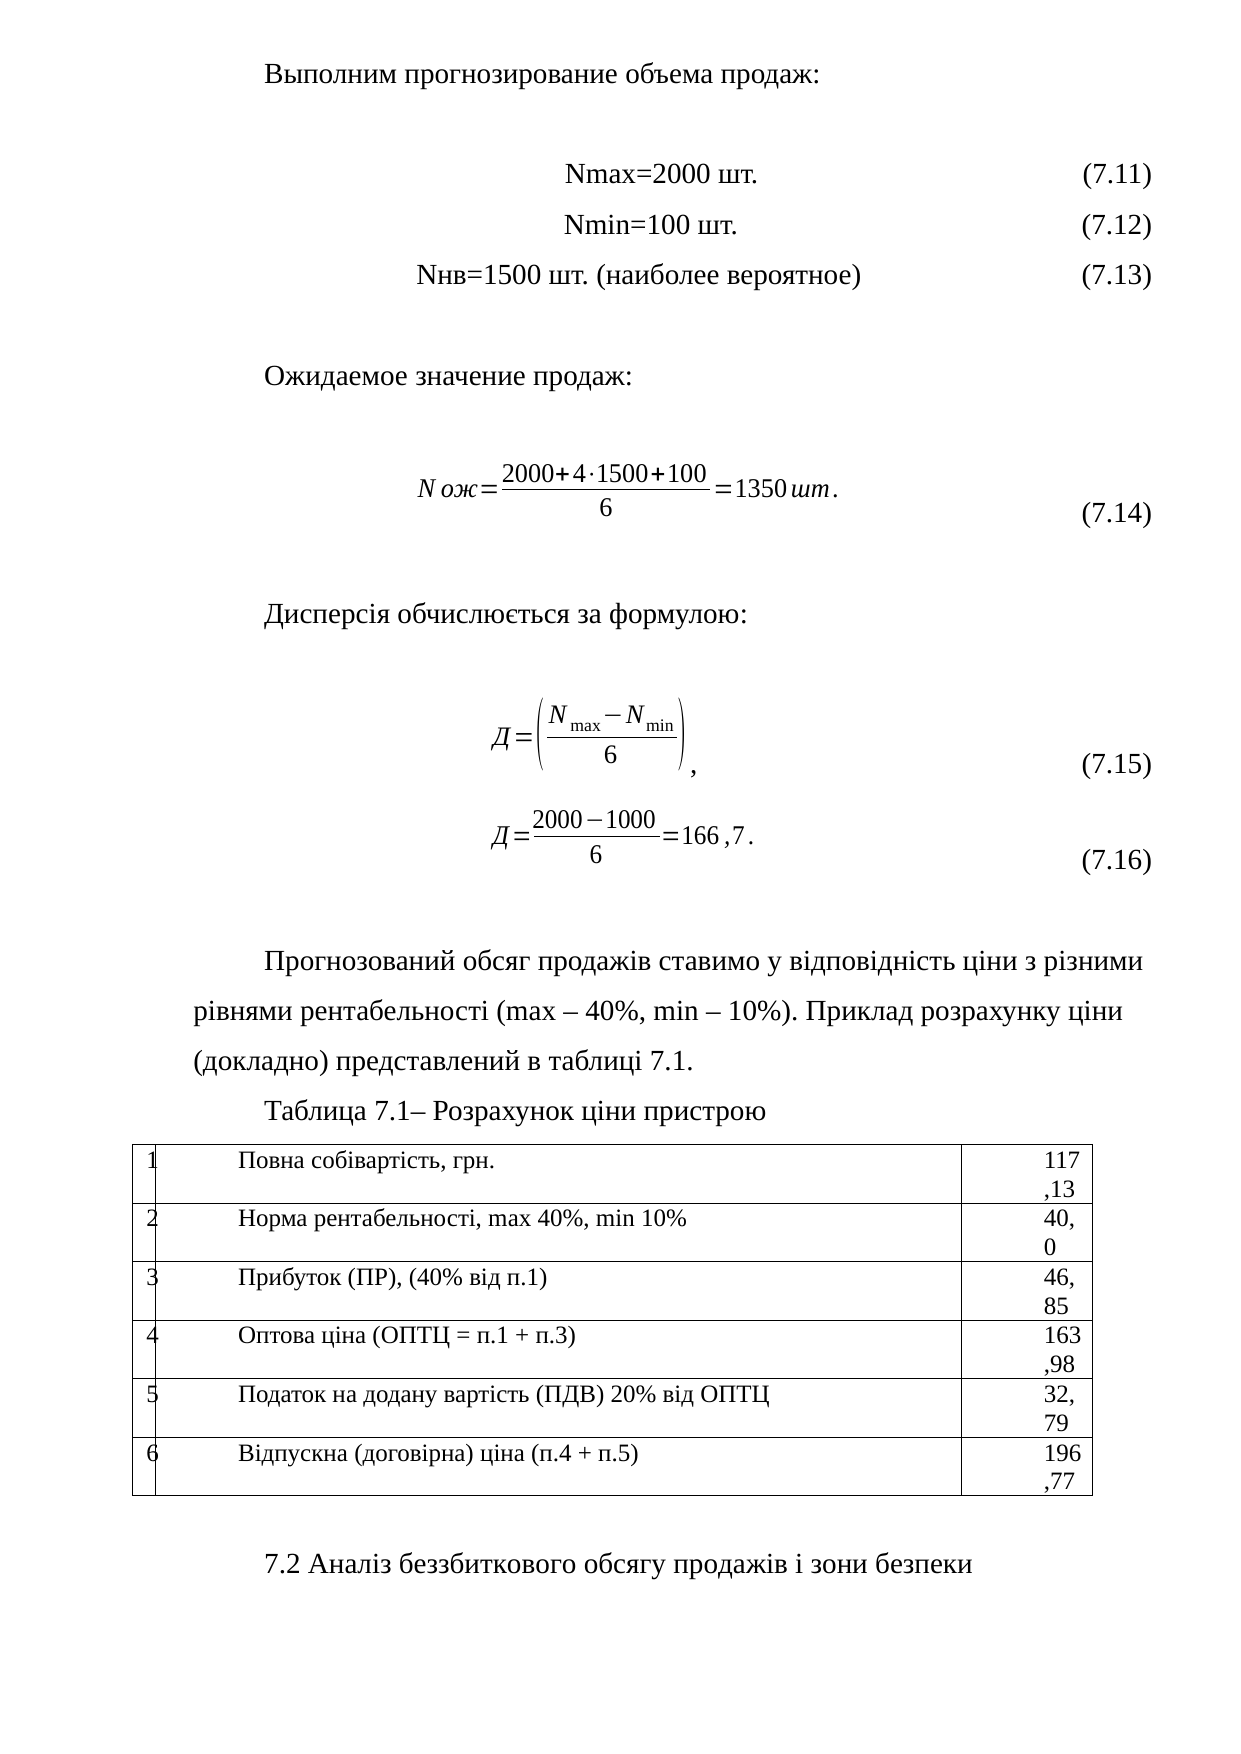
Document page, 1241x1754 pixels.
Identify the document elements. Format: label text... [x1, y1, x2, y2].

table_cell 196,77 [962, 1438, 1092, 1495]
text Выполним прогнозирование объема продаж: [193, 56, 1152, 89]
table_cell Оптова ціна (ОПТЦ = п.1 + п.3) [156, 1321, 961, 1378]
text (7.16) [193, 805, 1152, 876]
text 7.2 Аналіз беззбиткового обсягу продажів і зони безпеки [193, 1546, 1152, 1580]
text , (7.15) [193, 697, 1152, 779]
text Таблица 7.1– Розрахунок ціни пристрою [193, 1093, 1152, 1127]
table_header 1 [133, 1145, 155, 1202]
table_cell Податок на додану вартість (ПДВ) 20% від ОПТЦ [156, 1379, 961, 1437]
table_cell 32,79 [962, 1379, 1092, 1437]
table_cell 5 [133, 1379, 155, 1437]
table_cell 40,0 [962, 1204, 1092, 1261]
table_cell Прибуток (ПР), (40% від п.1) [156, 1262, 961, 1319]
text (7.14) [193, 458, 1152, 529]
table_cell 3 [133, 1262, 155, 1319]
table_cell Відпускна (договірна) ціна (п.4 + п.5) [156, 1438, 961, 1495]
text Прогнозований обсяг продажів ставимо у відповідність ціни з різними рівнями рентабельності (max – 40%, min – 10%). Приклад розрахунку ціни (докладно) представлений в таблиці 7.1. [193, 943, 1152, 1077]
table_cell Норма рентабельності, max 40%, min 10% [156, 1204, 961, 1261]
table_header Повна собівартість, грн. [156, 1145, 961, 1202]
table_cell 4 [133, 1321, 155, 1378]
text Ожидаемое значение продаж: [193, 358, 1152, 391]
text Nmin=100 шт. (7.12) [193, 207, 1152, 241]
table_cell 163,98 [962, 1321, 1092, 1378]
text Nmax=2000 шт. (7.11) [193, 157, 1152, 190]
table_cell 6 [133, 1438, 155, 1495]
table_cell 2 [133, 1204, 155, 1261]
table_header 117,13 [962, 1145, 1092, 1202]
text Nнв=1500 шт. (наиболее вероятное) (7.13) [193, 257, 1152, 291]
text Дисперсія обчислюється за формулою: [193, 596, 1152, 629]
table_cell 46,85 [962, 1262, 1092, 1319]
